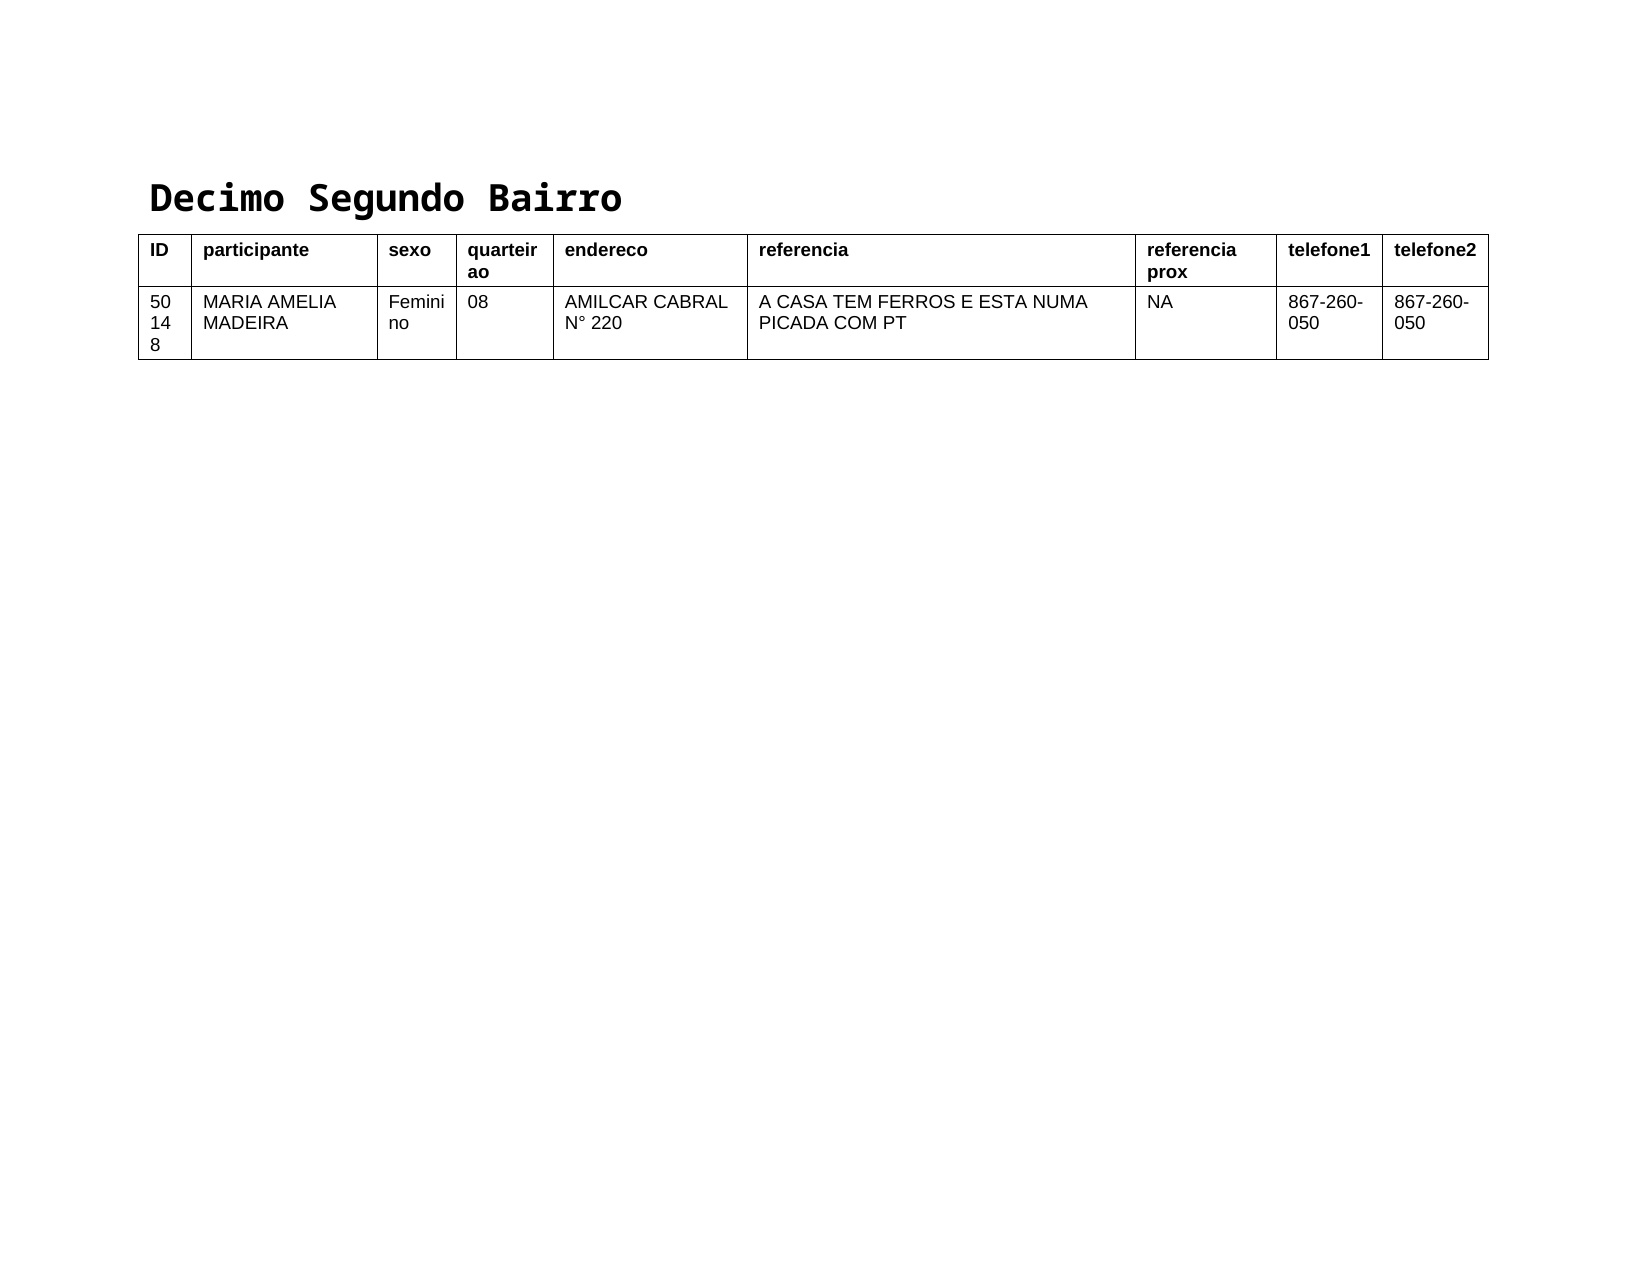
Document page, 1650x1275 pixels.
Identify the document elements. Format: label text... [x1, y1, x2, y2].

table_header referencia prox [1136, 235, 1276, 286]
table_cell AMILCAR CABRAL N° 220 [554, 287, 747, 359]
table_cell 867-260-050 [1383, 287, 1488, 359]
table_header participante [192, 235, 377, 286]
table_header sexo [378, 235, 456, 286]
table_header quarteirao [457, 235, 553, 286]
table_header endereco [554, 235, 747, 286]
table_cell MARIA AMELIA MADEIRA [192, 287, 377, 359]
table_cell A CASA TEM FERROS E ESTA NUMA PICADA COM PT [748, 287, 1135, 359]
subtitle Decimo Segundo Bairro [150, 171, 1500, 222]
table_header telefone2 [1383, 235, 1488, 286]
table_cell Feminino [378, 287, 456, 359]
table_header referencia [748, 235, 1135, 286]
table_cell NA [1136, 287, 1276, 359]
table_header telefone1 [1277, 235, 1382, 286]
table_cell 867-260-050 [1277, 287, 1382, 359]
table_cell 08 [457, 287, 553, 359]
table_header ID [139, 235, 191, 286]
table_cell 50148 [139, 287, 191, 359]
